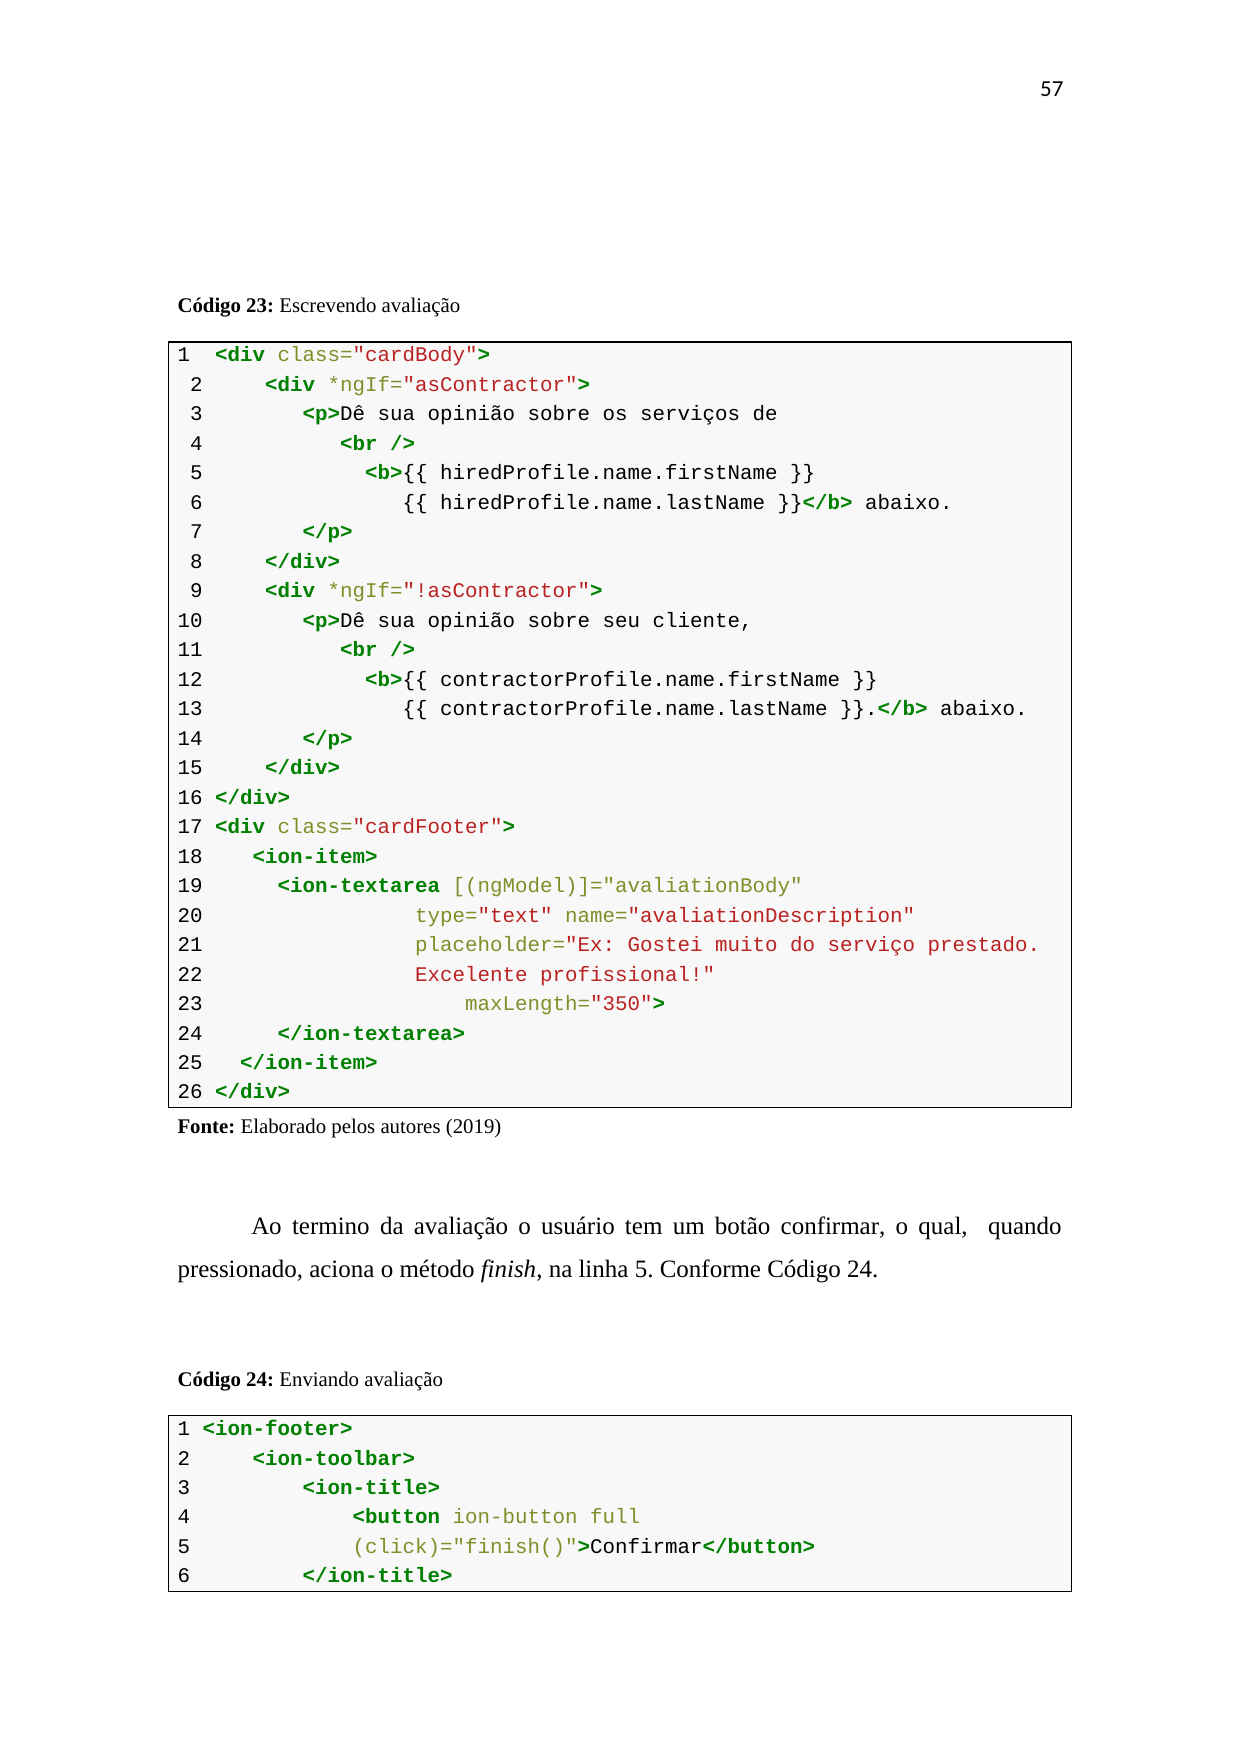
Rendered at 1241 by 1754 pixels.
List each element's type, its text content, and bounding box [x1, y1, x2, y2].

text 23 maxLength="350"> [169, 990, 1071, 1017]
text 2 <div *ngIf="asContractor"> [169, 371, 1071, 398]
text 4 <button ion-button full [169, 1503, 1071, 1530]
text Código 23: Escrevendo avaliação [177, 293, 1063, 317]
text 21 placeholder="Ex: Gostei muito do serviço prestado. [169, 931, 1071, 958]
text 11 <br /> [169, 636, 1071, 663]
text 9 <div *ngIf="!asContractor"> [169, 577, 1071, 604]
text Fonte: Elaborado pelos autores (2019) [177, 1114, 1063, 1138]
text 6 </ion-title> [169, 1562, 1071, 1591]
text 15 </div> [169, 754, 1071, 781]
text Código 24: Enviando avaliação [177, 1366, 1063, 1391]
text 20 type="text" name="avaliationDescription" [169, 901, 1071, 928]
text 2 <ion-toolbar> [169, 1444, 1071, 1471]
text 24 </ion-textarea> [169, 1019, 1071, 1046]
text 25 </ion-item> [169, 1049, 1071, 1076]
text 16 </div> [169, 783, 1071, 810]
text 3 <p>Dê sua opinião sobre os serviços de [169, 400, 1071, 427]
text 6 {{ hiredProfile.name.lastName }}</b> abaixo. [169, 489, 1071, 516]
text 13 {{ contractorProfile.name.lastName }}.</b> abaixo. [169, 695, 1071, 722]
text 1 <ion-footer> [169, 1416, 1071, 1442]
text 1 <div class="cardBody"> [169, 343, 1071, 368]
text 26 </div> [169, 1078, 1071, 1107]
text 3 <ion-title> [169, 1474, 1071, 1501]
text 4 <br /> [169, 430, 1071, 457]
text 22 Excelente profissional!" [169, 960, 1071, 987]
text Ao termino da avaliação o usuário tem um botão confirmar, o qual, quando pressionado, aciona o método finish, na linha 5. Conforme Código 24. [177, 1211, 1063, 1283]
text 10 <p>Dê sua opinião sobre seu cliente, [169, 607, 1071, 633]
text 14 </p> [169, 724, 1071, 751]
text 12 <b>{{ contractorProfile.name.firstName }} [169, 666, 1071, 692]
text 5 (click)="finish()">Confirmar</button> [169, 1533, 1071, 1559]
text 7 </p> [169, 518, 1071, 545]
text 8 </div> [169, 548, 1071, 574]
text 18 <ion-item> [169, 842, 1071, 869]
text 19 <ion-textarea [(ngModel)]="avaliationBody" [169, 872, 1071, 899]
text 17 <div class="cardFooter"> [169, 813, 1071, 840]
text 5 <b>{{ hiredProfile.name.firstName }} [169, 459, 1071, 486]
